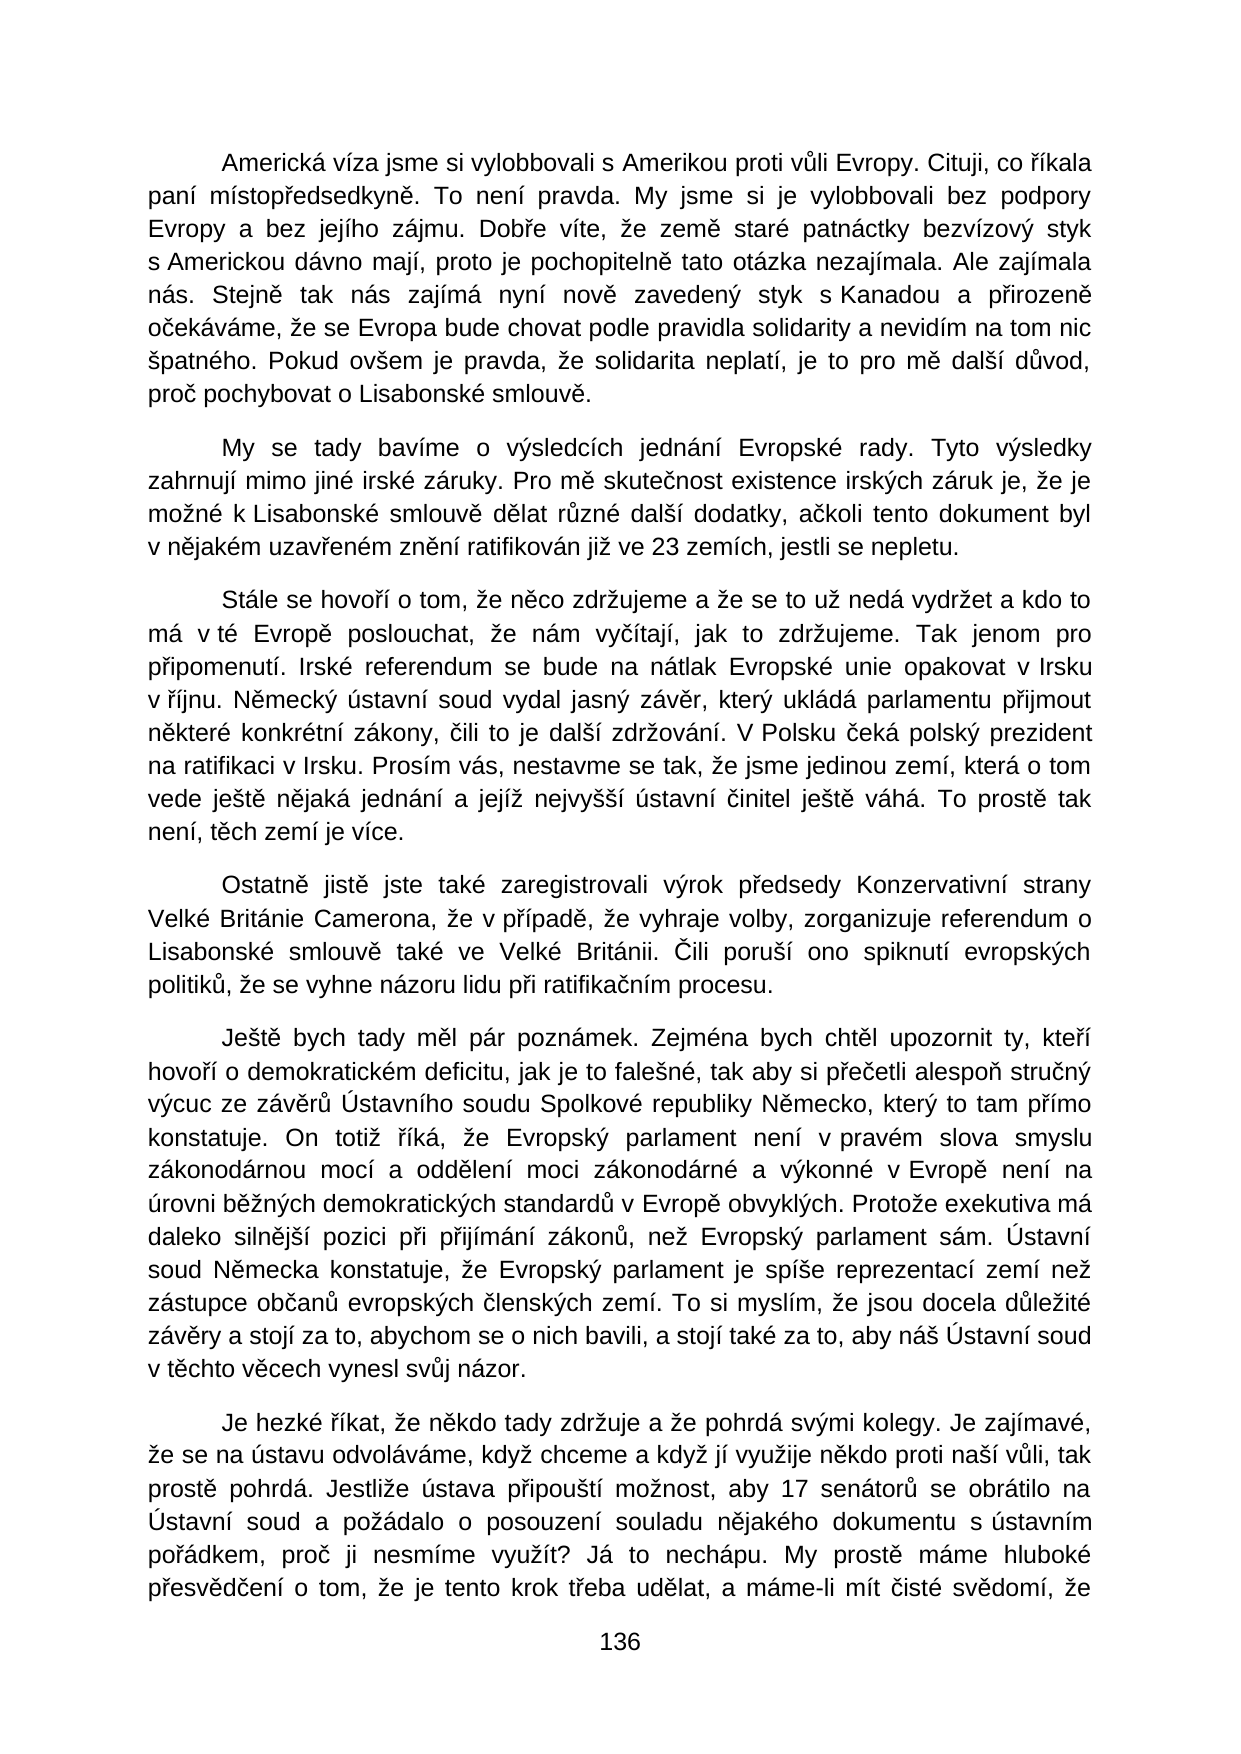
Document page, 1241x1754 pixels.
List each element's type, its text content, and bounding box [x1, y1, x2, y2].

text Americká víza jsme si vylobbovali s Amerikou proti vůli Evropy. Cituji, co říkala paní místopředsedkyně. To není pravda. My jsme si je vylobbovali bez podpory Evropy a bez jejího zájmu. Dobře víte, že země staré patnáctky bezvízový styk s Americkou dávno mají, proto je pochopitelně tato otázka nezajímala. Ale zajímala nás. Stejně tak nás zajímá nyní nově zavedený styk s Kanadou a přirozeně očekáváme, že se Evropa bude chovat podle pravidla solidarity a nevidím na tom nic špatného. Pokud ovšem je pravda, že solidarita neplatí, je to pro mě další důvod, proč pochybovat o Lisabonské smlouvě. [148, 148, 1093, 407]
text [148, 1407, 1093, 1601]
text Ostatně jistě jste také zaregistrovali výrok předsedy Konzervativní strany Velké Británie Camerona, že v případě, že vyhraje volby, zorganizuje referendum o Lisabonské smlouvě také ve Velké Británii. Čili poruší ono spiknutí evropských politiků, že se vyhne názoru lidu při ratifikačním procesu. [148, 871, 1093, 998]
text Ještě bych tady měl pár poznámek. Zejména bych chtěl upozornit ty, kteří hovoří o demokratickém deficitu, jak je to falešné, tak aby si přečetli alespoň stručný výcuc ze závěrů Ústavního soudu Spolkové republiky Německo, který to tam přímo konstatuje. On totiž říká, že Evropský parlament není v pravém slova smyslu zákonodárnou mocí a oddělení moci zákonodárné a výkonné v Evropě není na úrovni běžných demokratických standardů v Evropě obvyklých. Protože exekutiva má daleko silnější pozici při přijímání zákonů, než Evropský parlament sám. Ústavní soud Německa konstatuje, že Evropský parlament je spíše reprezentací zemí než zástupce občanů evropských členských zemí. To si myslím, že jsou docela důležité závěry a stojí za to, abychom se o nich bavili, a stojí také za to, aby náš Ústavní soud v těchto věcech vynesl svůj názor. [148, 1023, 1093, 1382]
text Stále se hovoří o tom, že něco zdržujeme a že se to už nedá vydržet a kdo to má v té Evropě poslouchat, že nám vyčítají, jak to zdržujeme. Tak jenom pro připomenutí. Irské referendum se bude na nátlak Evropské unie opakovat v Irsku v říjnu. Německý ústavní soud vydal jasný závěr, který ukládá parlamentu přijmout některé konkrétní zákony, čili to je další zdržování. V Polsku čeká polský prezident na ratifikaci v Irsku. Prosím vás, nestavme se tak, že jsme jedinou zemí, která o tom vede ještě nějaká jednání a jejíž nejvyšší ústavní činitel ještě váhá. To prostě tak není, těch zemí je více. [148, 586, 1093, 845]
text My se tady bavíme o výsledcích jednání Evropské rady. Tyto výsledky zahrnují mimo jiné irské záruky. Pro mě skutečnost existence irských záruk je, že je možné k Lisabonské smlouvě dělat různé další dodatky, ačkoli tento dokument byl v nějakém uzavřeném znění ratifikován již ve 23 zemích, jestli se nepletu. [148, 433, 1093, 560]
